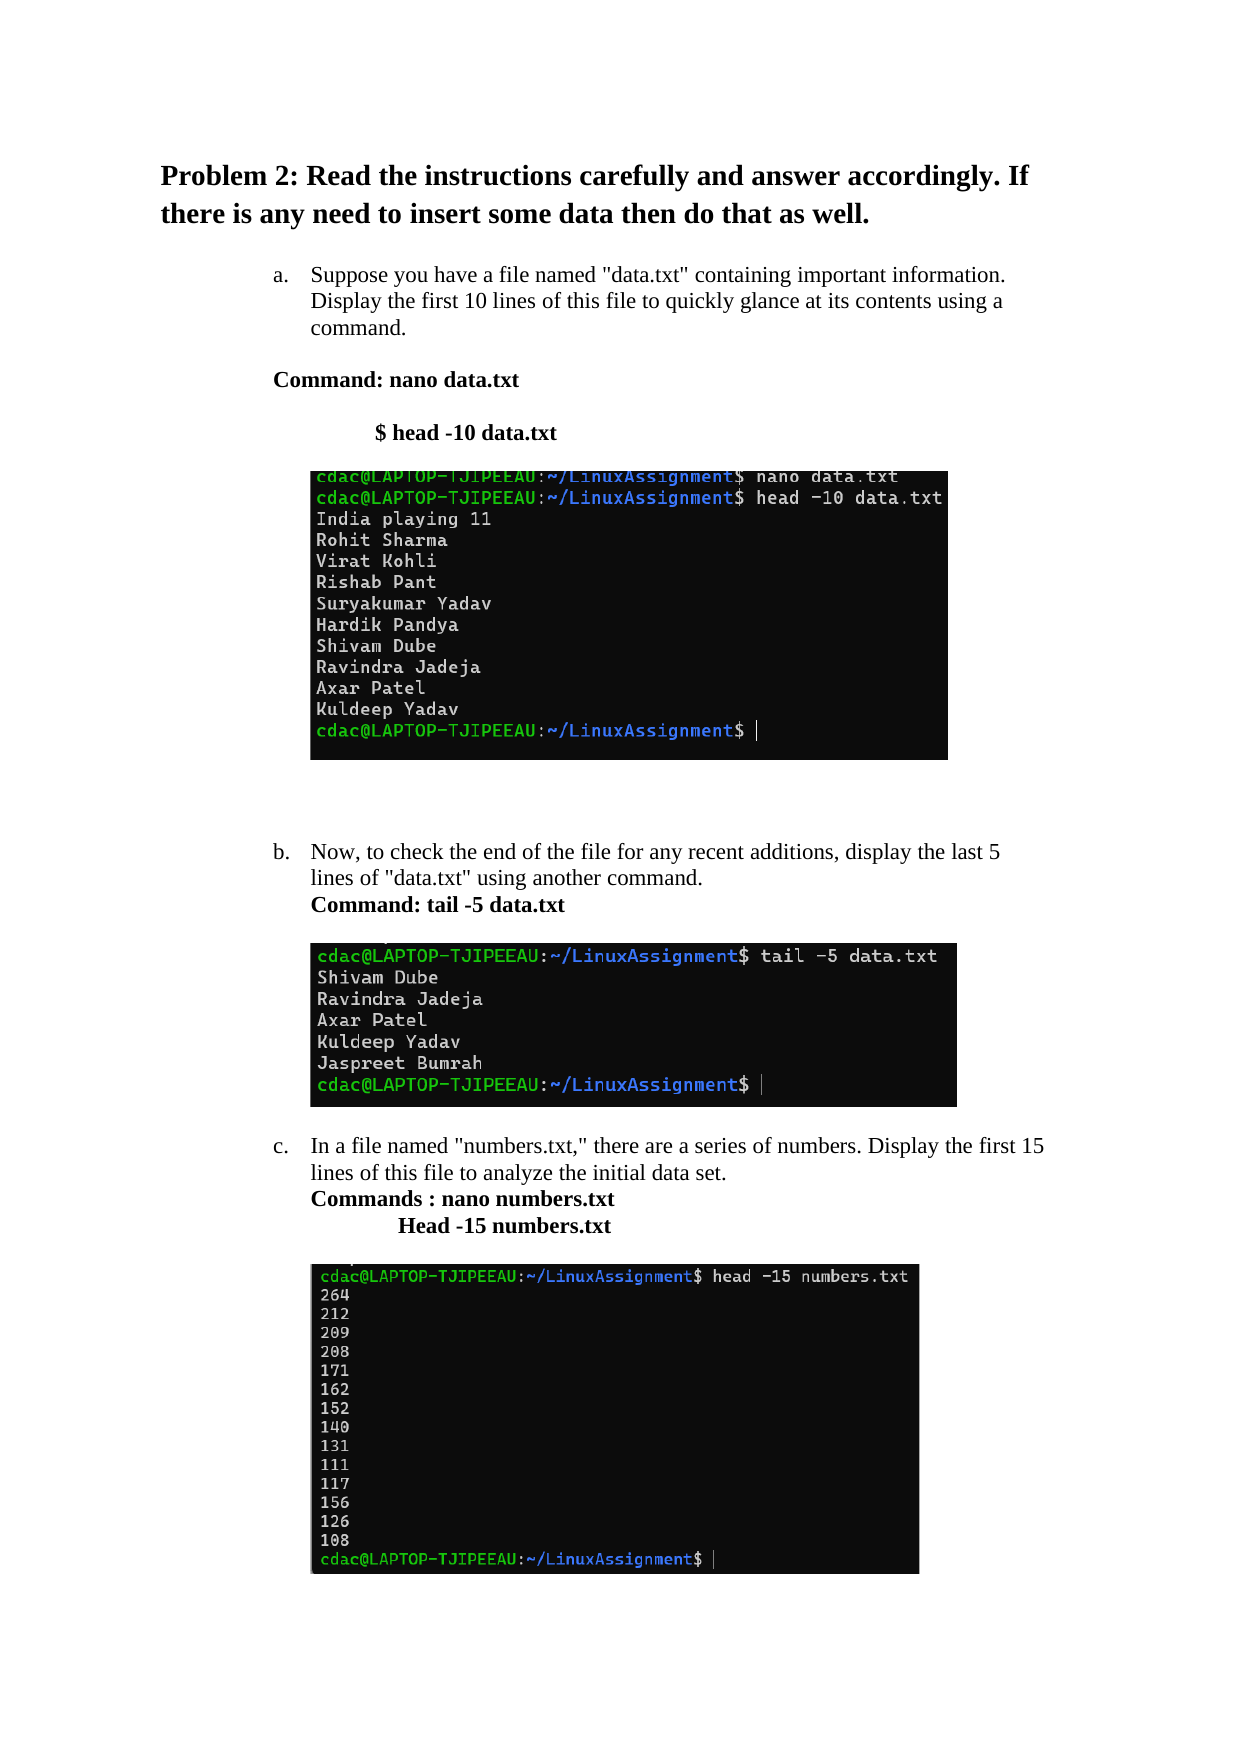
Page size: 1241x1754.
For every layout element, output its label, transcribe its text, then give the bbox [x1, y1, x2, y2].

picture [310, 943, 957, 1107]
list Head -15 numbers.txt [310, 1212, 1068, 1238]
picture [310, 471, 948, 760]
list Now, to check the end of the file for any recent additions, display the last 5 lines of "data.txt" using another command. [273, 838, 1022, 891]
list In a file named "numbers.txt," there are a series of numbers. Display the first 15 lines of this file to analyze the initial data set. [273, 1133, 1068, 1185]
list Commands : nano numbers.txt [310, 1185, 1068, 1212]
subtitle Problem 2: Read the instructions carefully and answer accordingly. If there is any need to insert some data then do that as well. [160, 158, 1090, 230]
list $ head -10 data.txt [273, 419, 1067, 445]
list Command: nano data.txt [273, 366, 1067, 393]
list Suppose you have a file named "data.txt" containing important information. Display the first 10 lines of this file to quickly glance at its contents using a command. [273, 261, 1067, 340]
list Command: tail -5 data.txt [310, 891, 1022, 917]
picture [310, 1264, 920, 1574]
